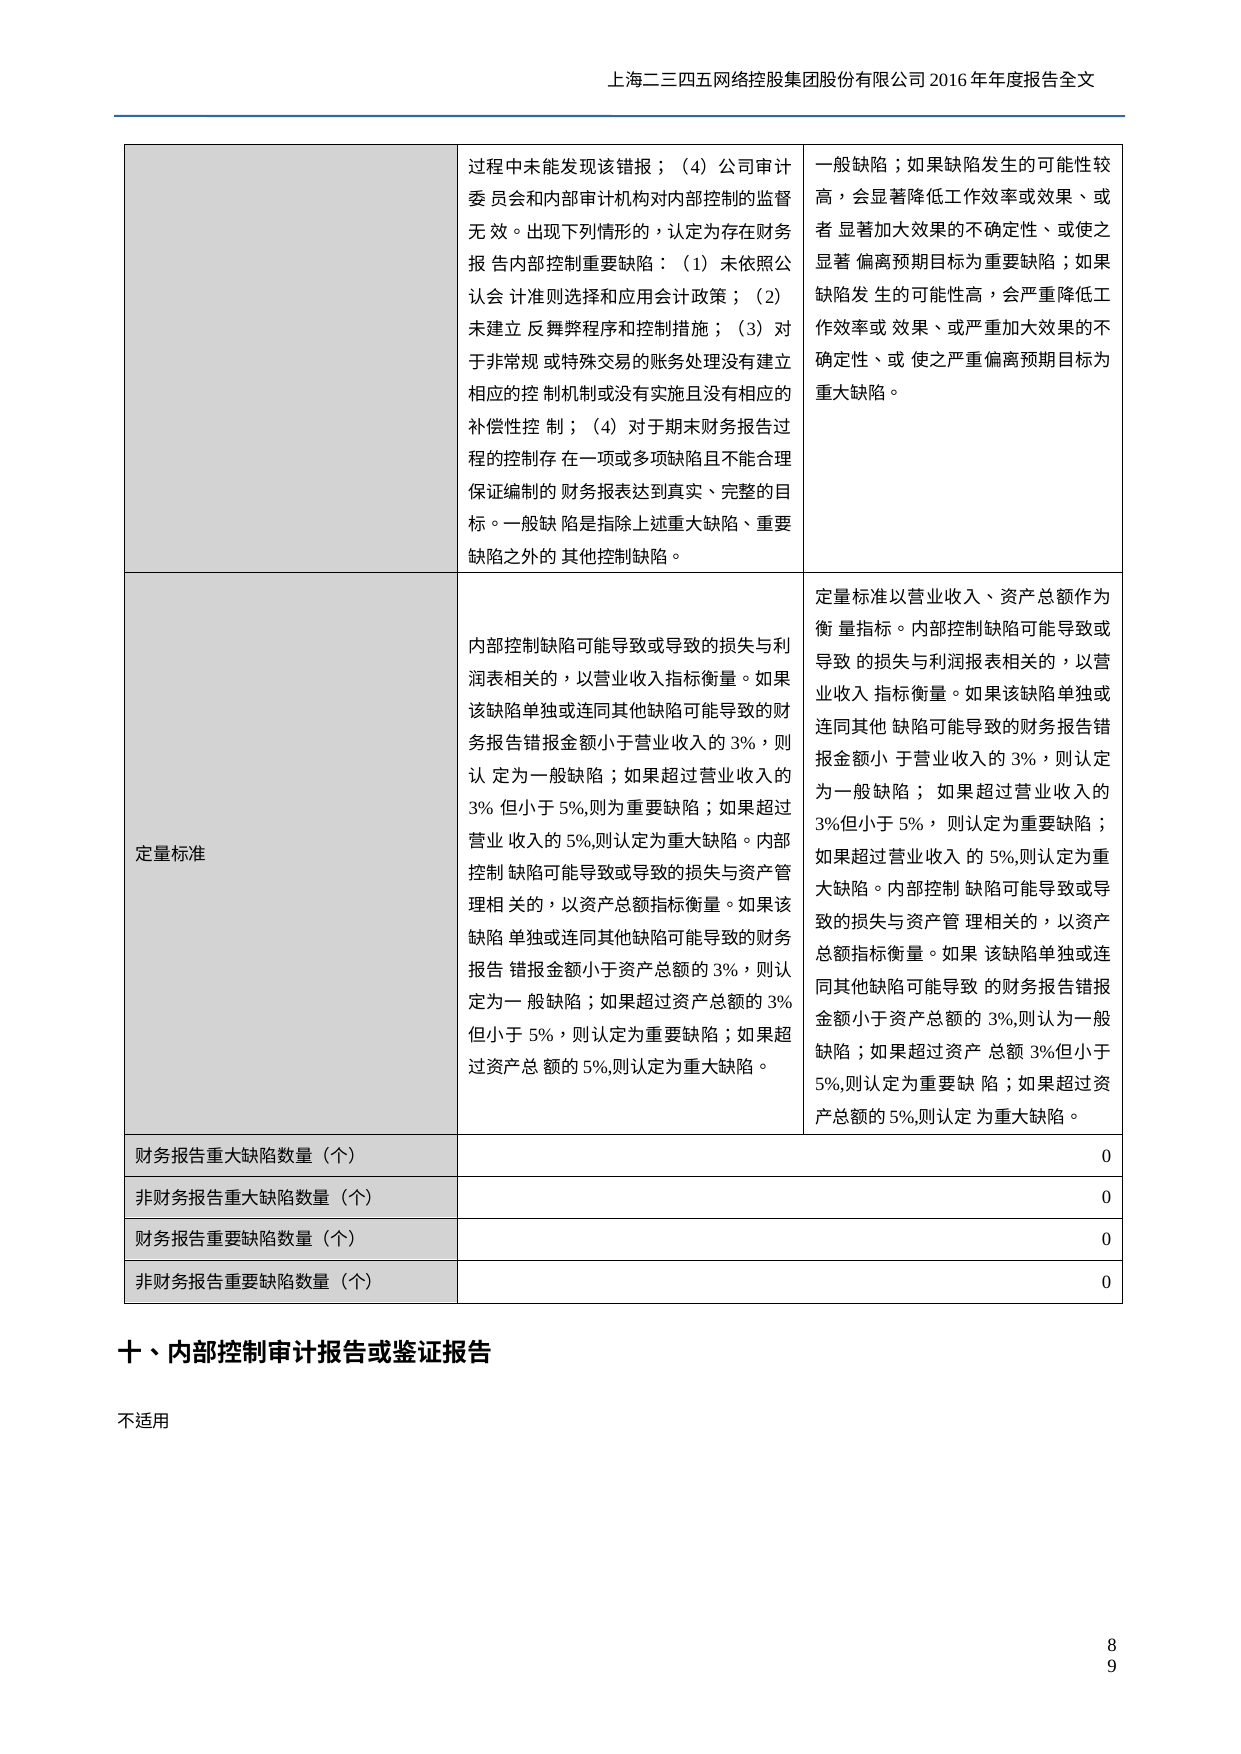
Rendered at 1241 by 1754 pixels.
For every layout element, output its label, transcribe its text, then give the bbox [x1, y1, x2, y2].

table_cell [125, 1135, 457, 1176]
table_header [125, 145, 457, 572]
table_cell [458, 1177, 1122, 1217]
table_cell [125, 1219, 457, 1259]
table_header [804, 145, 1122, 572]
text 不适用 [94, 1408, 1152, 1433]
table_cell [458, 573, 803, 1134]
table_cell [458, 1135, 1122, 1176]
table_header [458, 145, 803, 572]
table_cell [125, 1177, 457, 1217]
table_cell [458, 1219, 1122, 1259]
text 十、内部控制审计报告或鉴证报告 [94, 1335, 1152, 1369]
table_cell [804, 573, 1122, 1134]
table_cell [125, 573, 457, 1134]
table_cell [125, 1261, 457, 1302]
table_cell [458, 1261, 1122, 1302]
